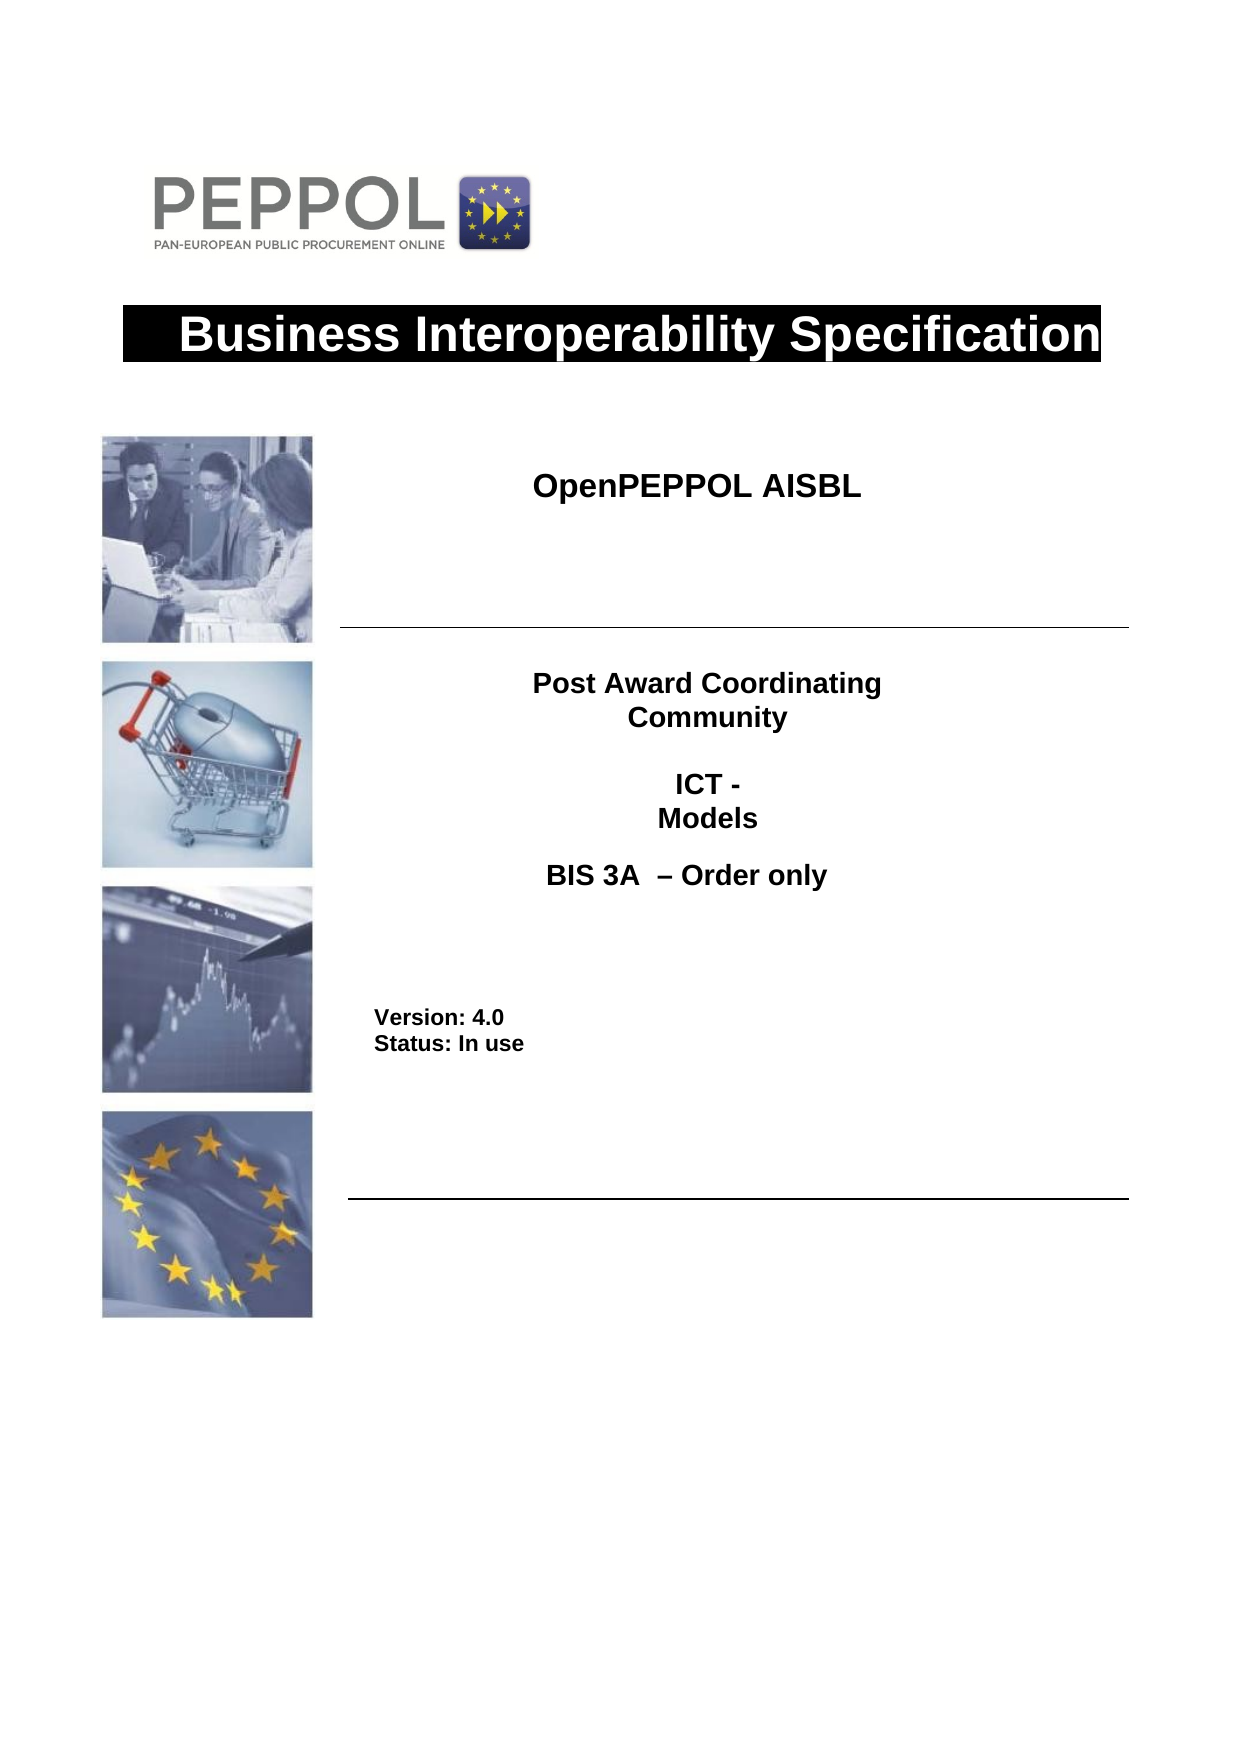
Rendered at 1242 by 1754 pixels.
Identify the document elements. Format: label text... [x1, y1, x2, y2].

text Version: 4.0 [374, 1004, 1131, 1031]
picture [100, 433, 316, 1320]
picture [144, 165, 539, 259]
text Post Award Coordinating Community [474, 666, 941, 733]
text OpenPEPPOL AISBL [374, 466, 1020, 505]
text BIS 3A – Order only [487, 858, 886, 892]
text Business Interoperability Specification [123, 306, 1131, 363]
text Status: In use [374, 1031, 1131, 1057]
text ICT - Models [633, 767, 782, 834]
